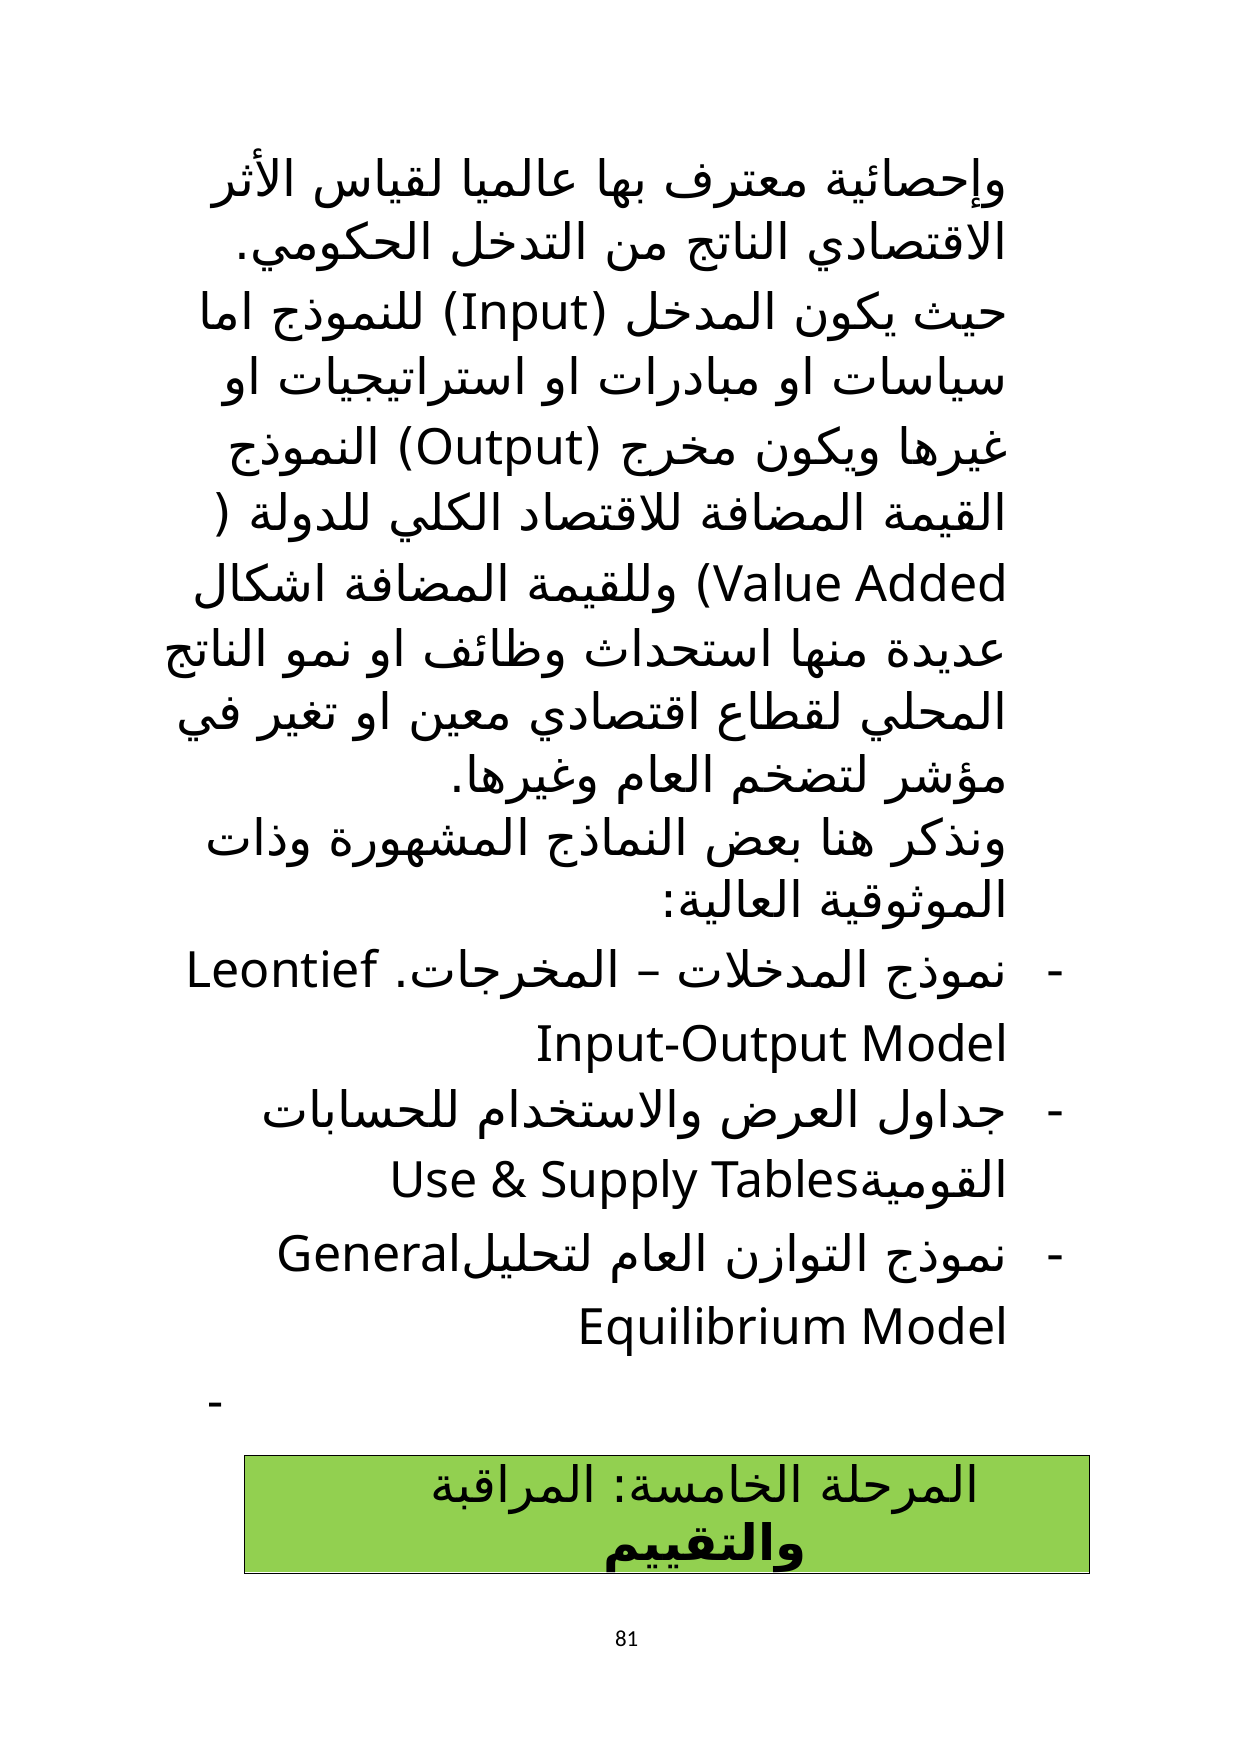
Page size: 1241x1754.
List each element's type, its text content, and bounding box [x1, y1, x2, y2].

list ونذكر هنا بعض النماذج المشهورة وذات الموثوقية العالية: [162, 809, 1008, 930]
list جداول العرض والاستخدام للحسابات القوميةUse & Supply Tables [162, 1081, 1046, 1212]
list نموذج المدخلات – المخرجات. Leontief Input-Output Model [162, 934, 1046, 1076]
list نموذج التوازن العام لتحليلGeneral Equilibrium Model [162, 1218, 1046, 1359]
table_header المرحلة الخامسة: المراقبة والتقييم [245, 1456, 1089, 1572]
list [162, 150, 1008, 804]
